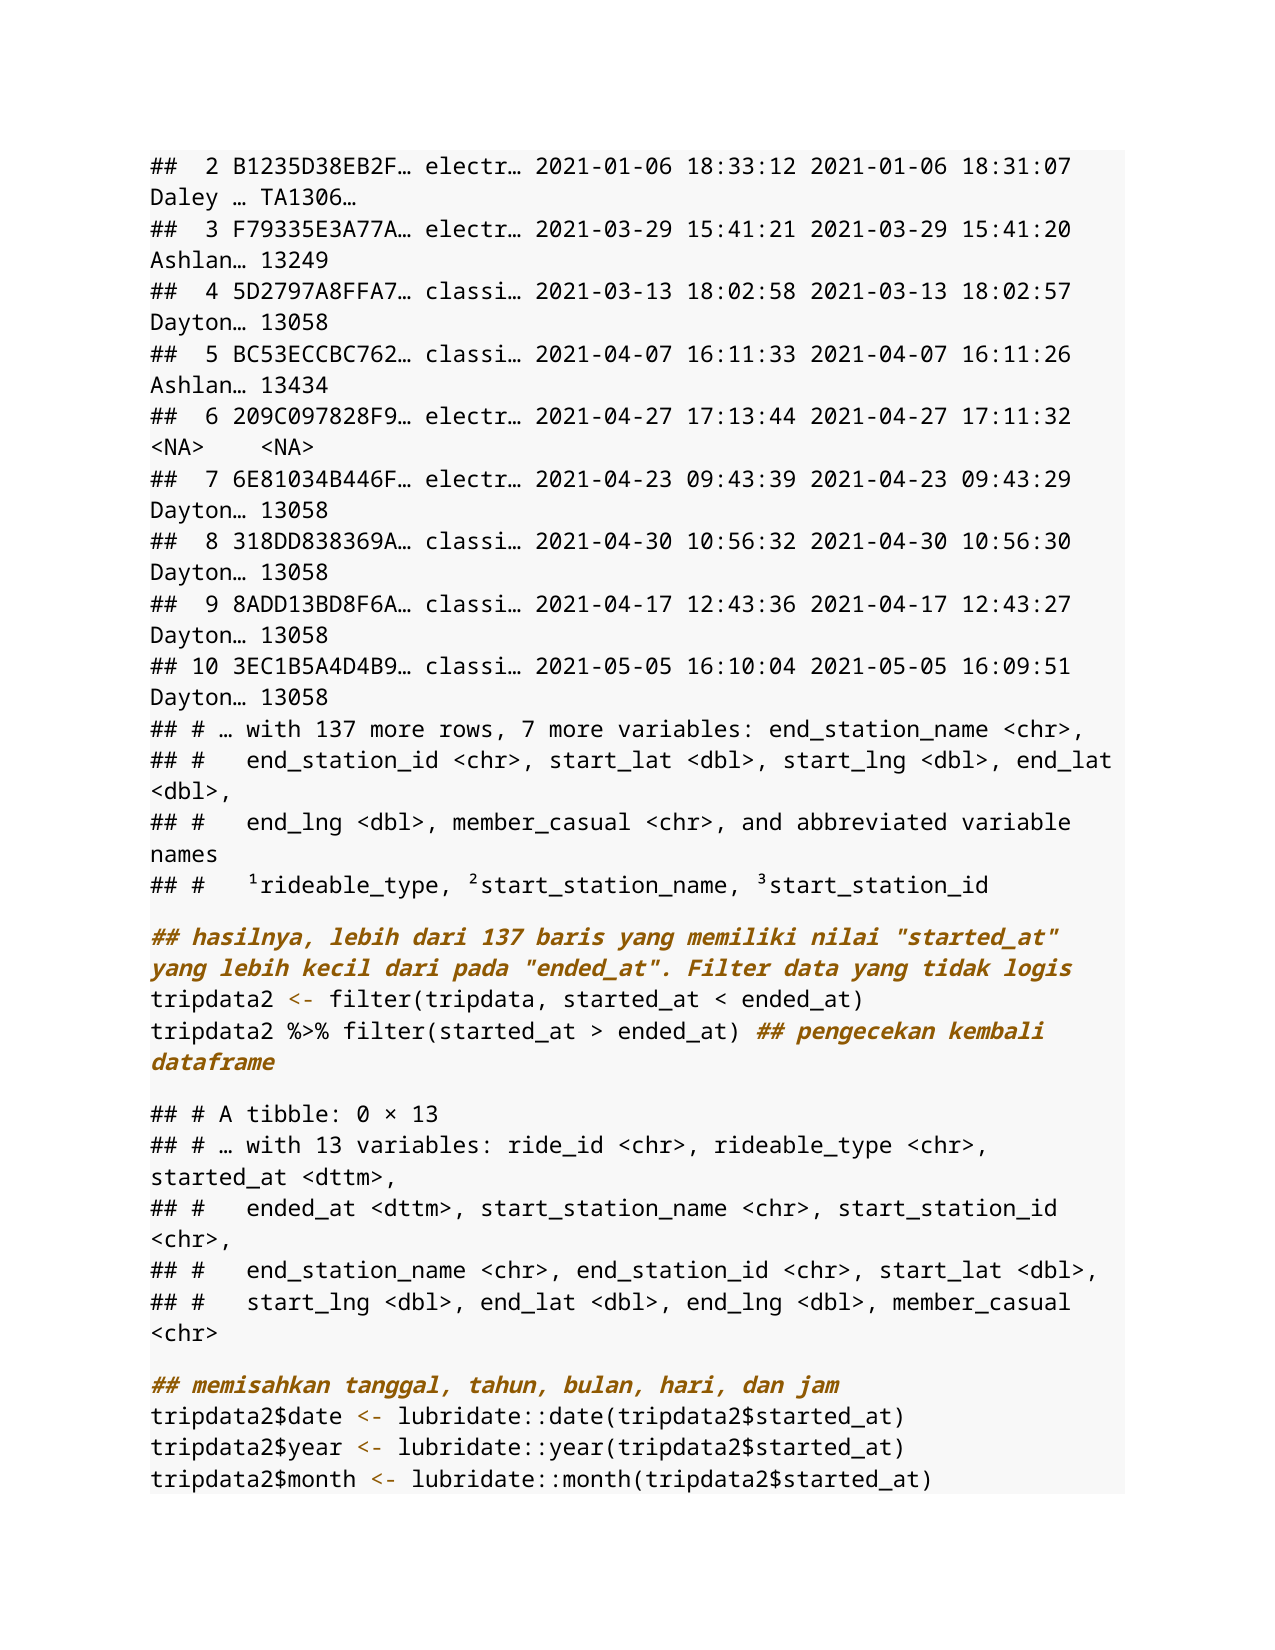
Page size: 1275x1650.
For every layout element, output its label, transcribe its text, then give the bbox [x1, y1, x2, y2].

text ## # A tibble: 0 × 13 ## # … with 13 variables: ride_id <chr>, rideable_type <chr>, started_at <dttm>, ## # ended_at <dttm>, start_station_name <chr>, start_station_id <chr>, ## # end_station_name <chr>, end_station_id <chr>, start_lat <dbl>, ## # start_lng <dbl>, end_lat <dbl>, end_lng <dbl>, member_casual <chr> [150, 1098, 1125, 1348]
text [150, 1369, 1125, 1494]
text ## hasilnya, lebih dari 137 baris yang memiliki nilai "started_at" yang lebih kecil dari pada "ended_at". Filter data yang tidak logis tripdata2 <- filter(tripdata, started_at < ended_at) tripdata2 %>% filter(started_at > ended_at) ## pengecekan kembali dataframe [150, 921, 1125, 1077]
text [150, 150, 1125, 900]
